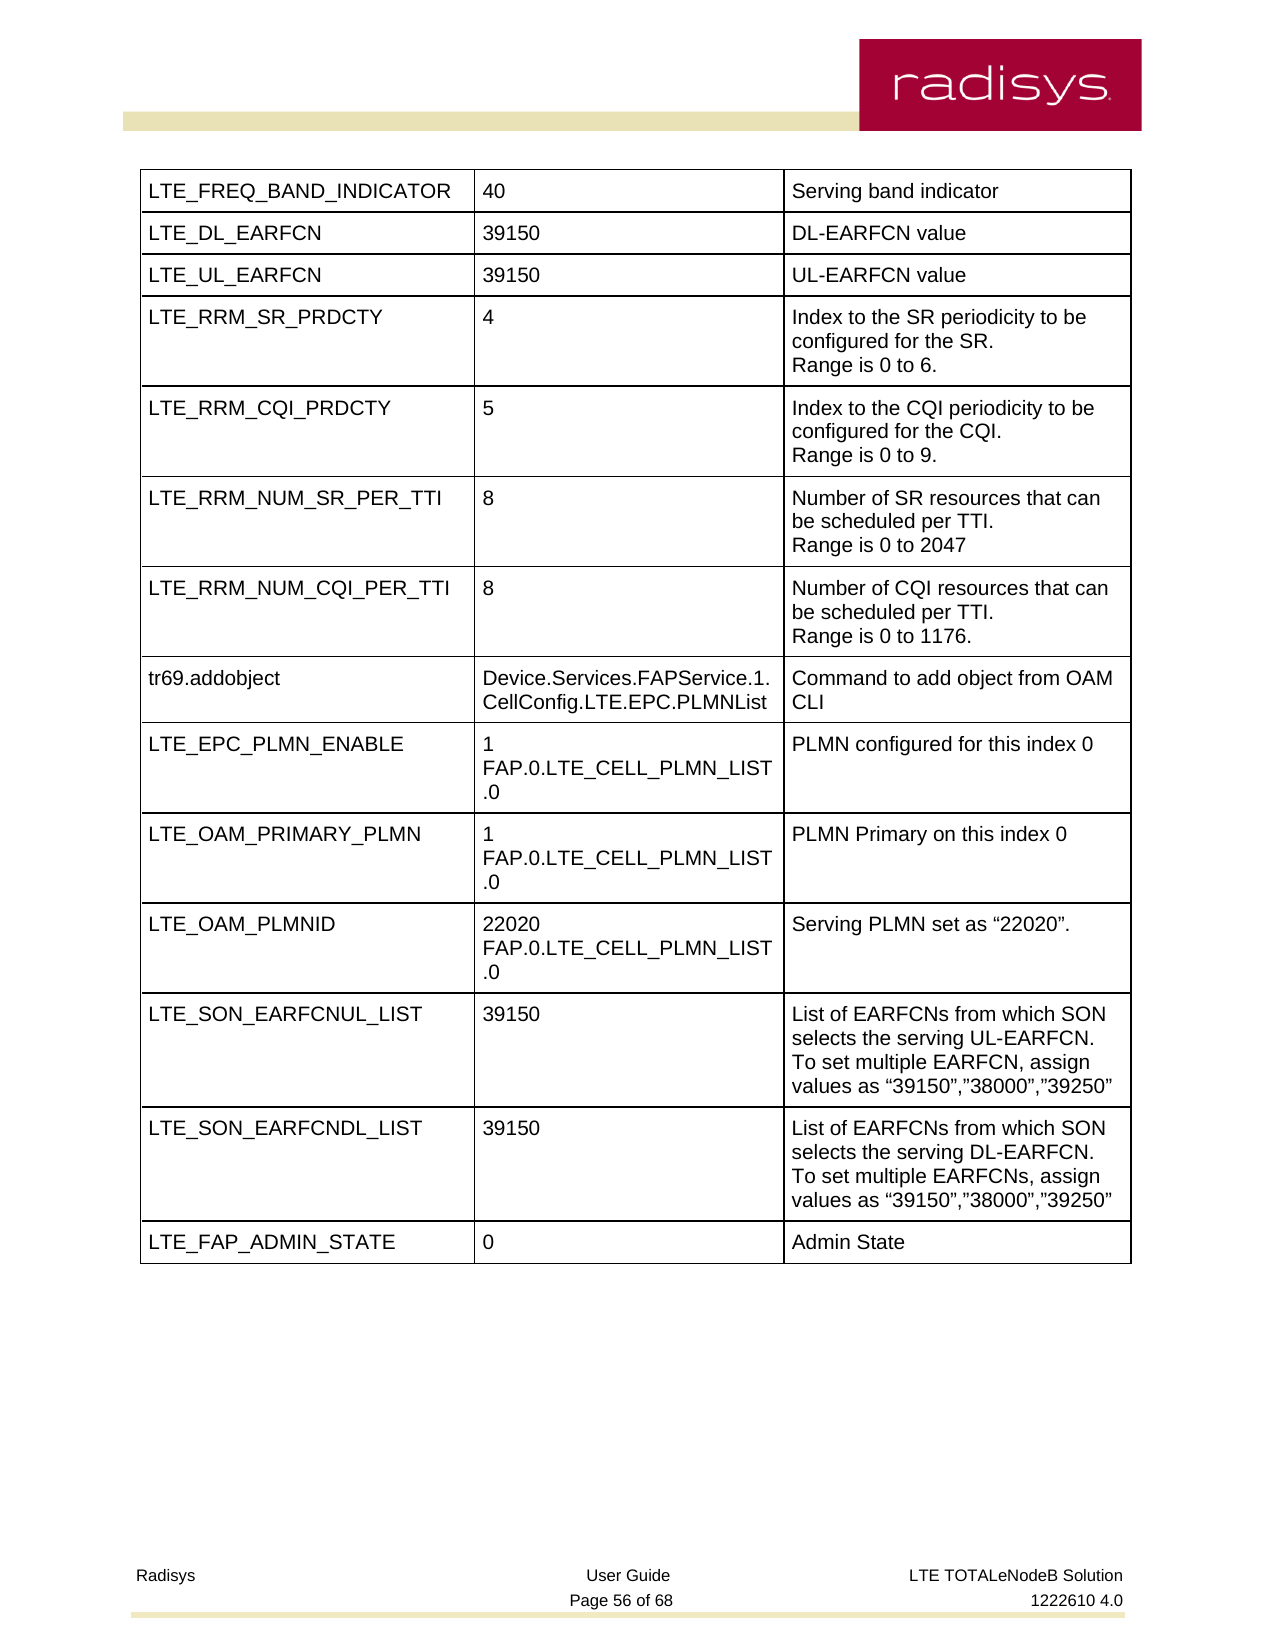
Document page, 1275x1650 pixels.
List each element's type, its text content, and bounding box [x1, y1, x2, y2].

table_cell List of EARFCNs from which SON selects the serving UL-EARFCN. To set multiple EARFCN, assign values as “39150”,”38000”,”39250” [785, 994, 1130, 1106]
table_cell LTE_SON_EARFCNDL_LIST [141, 1107, 474, 1220]
table_cell 4 [475, 297, 783, 385]
picture [123, 39, 1142, 131]
table_cell PLMN Primary on this index 0 [785, 814, 1130, 902]
table_cell LTE_FREQ_BAND_INDICATOR [141, 170, 474, 211]
table_cell LTE_UL_EARFCN [141, 254, 474, 295]
table_cell LTE_OAM_PRIMARY_PLMN [141, 813, 474, 902]
table_cell 22020 FAP.0.LTE_CELL_PLMN_LIST.0 [475, 904, 783, 992]
table_cell Admin State [785, 1222, 1130, 1262]
table_cell Command to add object from OAM CLI [785, 657, 1130, 722]
table_cell 1 FAP.0.LTE_CELL_PLMN_LIST.0 [475, 723, 783, 812]
table_cell List of EARFCNs from which SON selects the serving DL-EARFCN. To set multiple EARFCNs, assign values as “39150”,”38000”,”39250” [785, 1108, 1130, 1220]
table_cell Device.Services.FAPService.1.CellConfig.LTE.EPC.PLMNList [475, 657, 783, 722]
table_cell Serving band indicator [785, 170, 1130, 211]
table_cell 0 [475, 1222, 783, 1262]
table_cell LTE_RRM_SR_PRDCTY [141, 296, 474, 385]
table_cell 39150 [475, 1108, 783, 1220]
table_cell LTE_RRM_NUM_SR_PER_TTI [141, 477, 474, 566]
table_cell LTE_DL_EARFCN [141, 212, 474, 253]
table_cell Number of SR resources that can be scheduled per TTI. Range is 0 to 2047 [785, 477, 1130, 566]
table_cell Index to the CQI periodicity to be configured for the CQI. Range is 0 to 9. [785, 387, 1130, 476]
table_cell 8 [475, 567, 783, 656]
table_cell LTE_OAM_PLMNID [141, 903, 474, 992]
table_cell DL-EARFCN value [785, 213, 1130, 253]
table_cell 39150 [475, 994, 783, 1106]
table_cell 39150 [475, 255, 783, 295]
table_cell LTE_EPC_PLMN_ENABLE [141, 723, 474, 812]
table_cell LTE_RRM_NUM_CQI_PER_TTI [141, 567, 474, 656]
table_cell LTE_SON_EARFCNUL_LIST [141, 993, 474, 1106]
table_cell Number of CQI resources that can be scheduled per TTI. Range is 0 to 1176. [785, 567, 1130, 656]
table_cell tr69.addobject [141, 657, 474, 722]
table_cell Serving PLMN set as “22020”. [785, 904, 1130, 992]
table_cell UL-EARFCN value [785, 255, 1130, 295]
table_cell 40 [475, 170, 783, 211]
table_cell PLMN configured for this index 0 [785, 723, 1130, 812]
table_cell 5 [475, 387, 783, 476]
table_cell 39150 [475, 213, 783, 253]
table_cell Index to the SR periodicity to be configured for the SR. Range is 0 to 6. [785, 297, 1130, 385]
table_cell 1 FAP.0.LTE_CELL_PLMN_LIST.0 [475, 814, 783, 902]
table_cell LTE_RRM_CQI_PRDCTY [141, 386, 474, 476]
table_cell LTE_FAP_ADMIN_STATE [141, 1221, 474, 1262]
table_cell 8 [475, 477, 783, 566]
